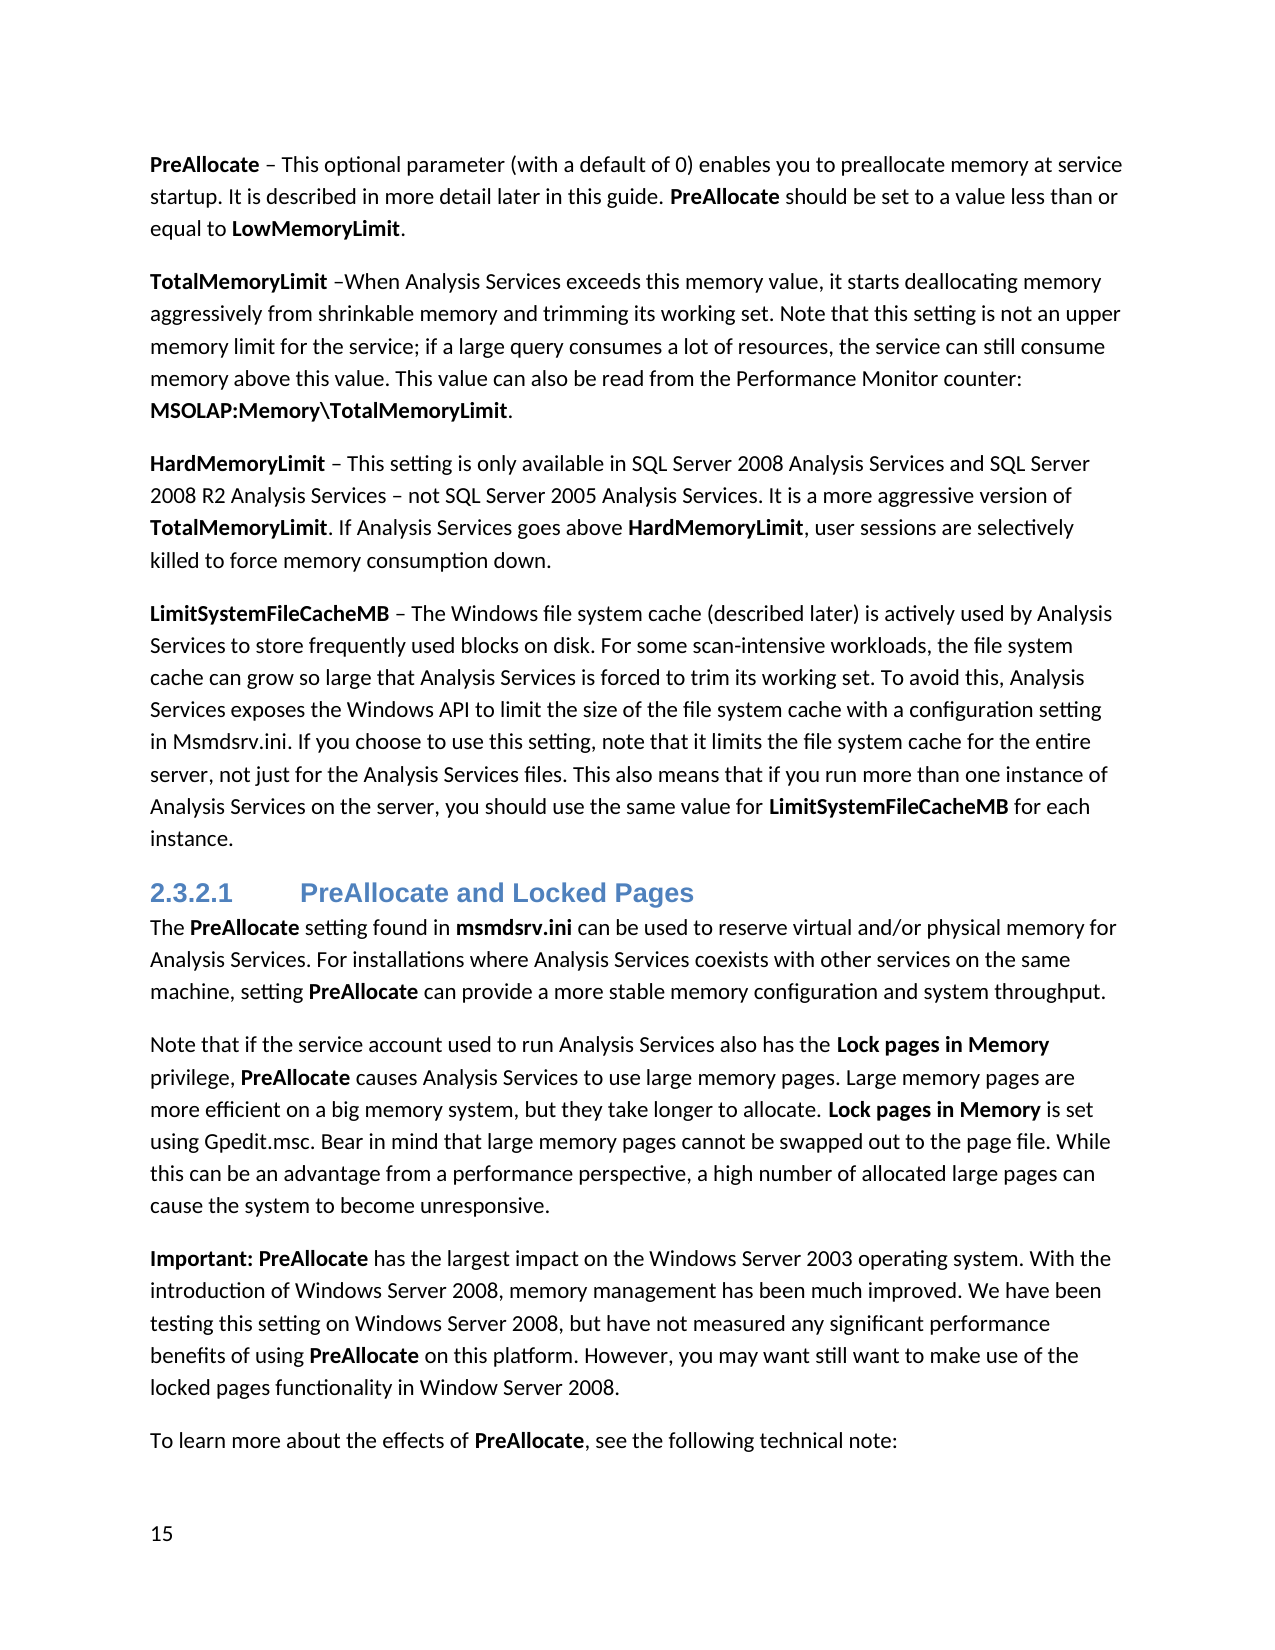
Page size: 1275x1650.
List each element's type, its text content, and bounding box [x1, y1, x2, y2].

text PreAllocate – This optional parameter (with a default of 0) enables you to preallocate memory at service startup. It is described in more detail later in this guide. PreAllocate should be set to a value less than or equal to LowMemoryLimit. [150, 150, 1125, 242]
text Note that if the service account used to run Analysis Services also has the Lock pages in Memory privilege, PreAllocate causes Analysis Services to use large memory pages. Large memory pages are more efficient on a big memory system, but they take longer to allocate. Lock pages in Memory is set using Gpedit.msc. Bear in mind that large memory pages cannot be swapped out to the page file. While this can be an advantage from a performance perspective, a high number of allocated large pages can cause the system to become unresponsive. [150, 1030, 1125, 1219]
text TotalMemoryLimit –When Analysis Services exceeds this memory value, it starts deallocating memory aggressively from shrinkable memory and trimming its working set. Note that this setting is not an upper memory limit for the service; if a large query consumes a lot of resources, the service can still consume memory above this value. This value can also be read from the Performance Monitor counter: MSOLAP:Memory\TotalMemoryLimit. [150, 267, 1125, 424]
subtitle PreAllocate and Locked Pages [150, 877, 1125, 908]
text Important: PreAllocate has the largest impact on the Windows Server 2003 operating system. With the introduction of Windows Server 2008, memory management has been much improved. We have been testing this setting on Windows Server 2008, but have not measured any significant performance benefits of using PreAllocate on this platform. However, you may want still want to make use of the locked pages functionality in Window Server 2008. [150, 1244, 1125, 1401]
text LimitSystemFileCacheMB – The Windows file system cache (described later) is actively used by Analysis Services to store frequently used blocks on disk. For some scan-intensive workloads, the file system cache can grow so large that Analysis Services is forced to trim its working set. To avoid this, Analysis Services exposes the Windows API to limit the size of the file system cache with a configuration setting in Msmdsrv.ini. If you choose to use this setting, note that it limits the file system cache for the entire server, not just for the Analysis Services files. This also means that if you run more than one instance of Analysis Services on the server, you should use the same value for LimitSystemFileCacheMB for each instance. [150, 599, 1125, 852]
text To learn more about the effects of PreAllocate, see the following technical note: [150, 1426, 1125, 1454]
text The PreAllocate setting found in msmdsrv.ini can be used to reserve virtual and/or physical memory for Analysis Services. For installations where Analysis Services coexists with other services on the same machine, setting PreAllocate can provide a more stable memory configuration and system throughput. [150, 913, 1125, 1005]
text HardMemoryLimit – This setting is only available in SQL Server 2008 Analysis Services and SQL Server 2008 R2 Analysis Services – not SQL Server 2005 Analysis Services. It is a more aggressive version of TotalMemoryLimit. If Analysis Services goes above HardMemoryLimit, user sessions are selectively killed to force memory consumption down. [150, 449, 1125, 574]
